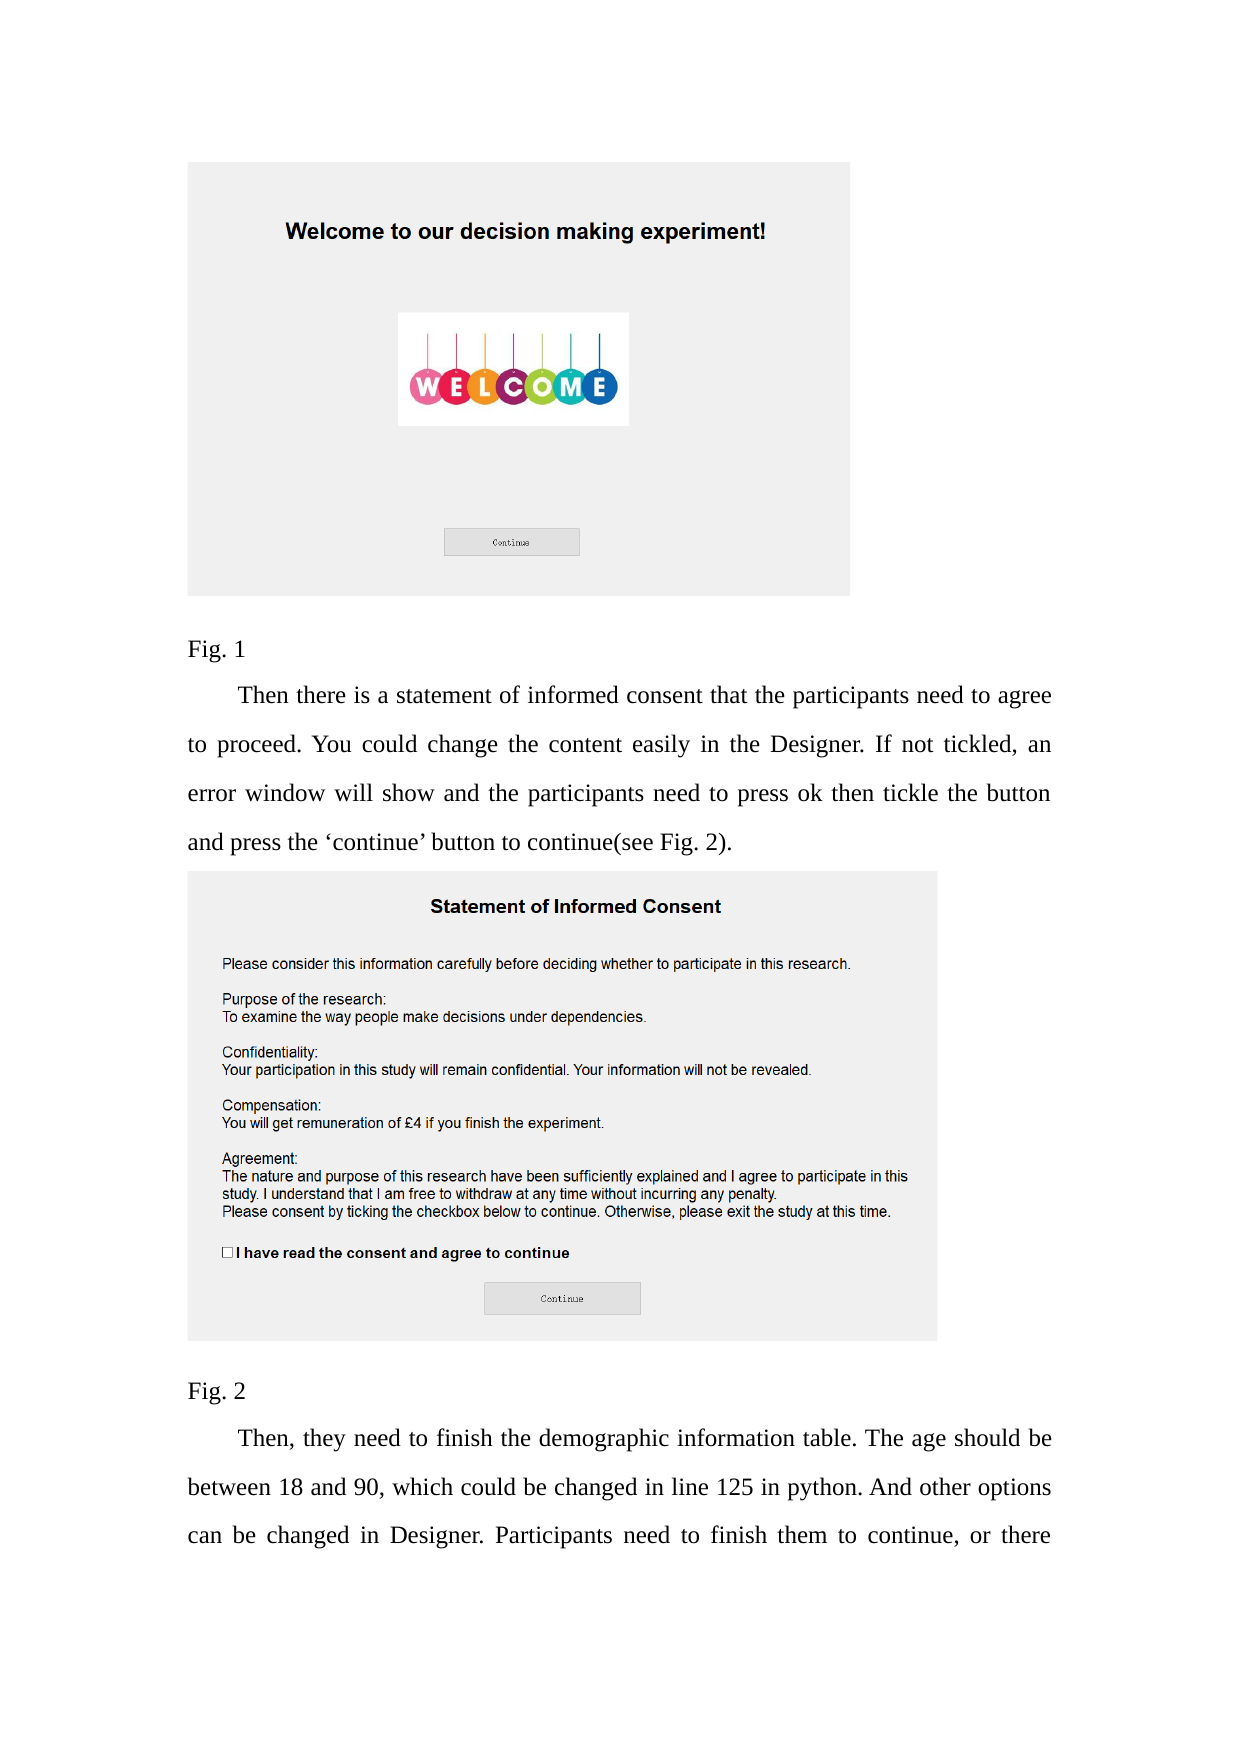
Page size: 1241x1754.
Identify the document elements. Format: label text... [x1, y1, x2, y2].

text Then there is a statement of informed consent that the participants need to agree to proceed. You could change the content easily in the Designer. If not tickled, an error window will show and the participants need to press ok then tickle the button and press the ‘continue’ button to continue(see Fig. 2). [187, 679, 1053, 857]
picture [187, 871, 938, 1341]
picture [187, 162, 851, 596]
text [187, 1421, 1053, 1551]
text Fig. 2 [187, 1374, 1053, 1407]
text Fig. 1 [187, 632, 1053, 664]
